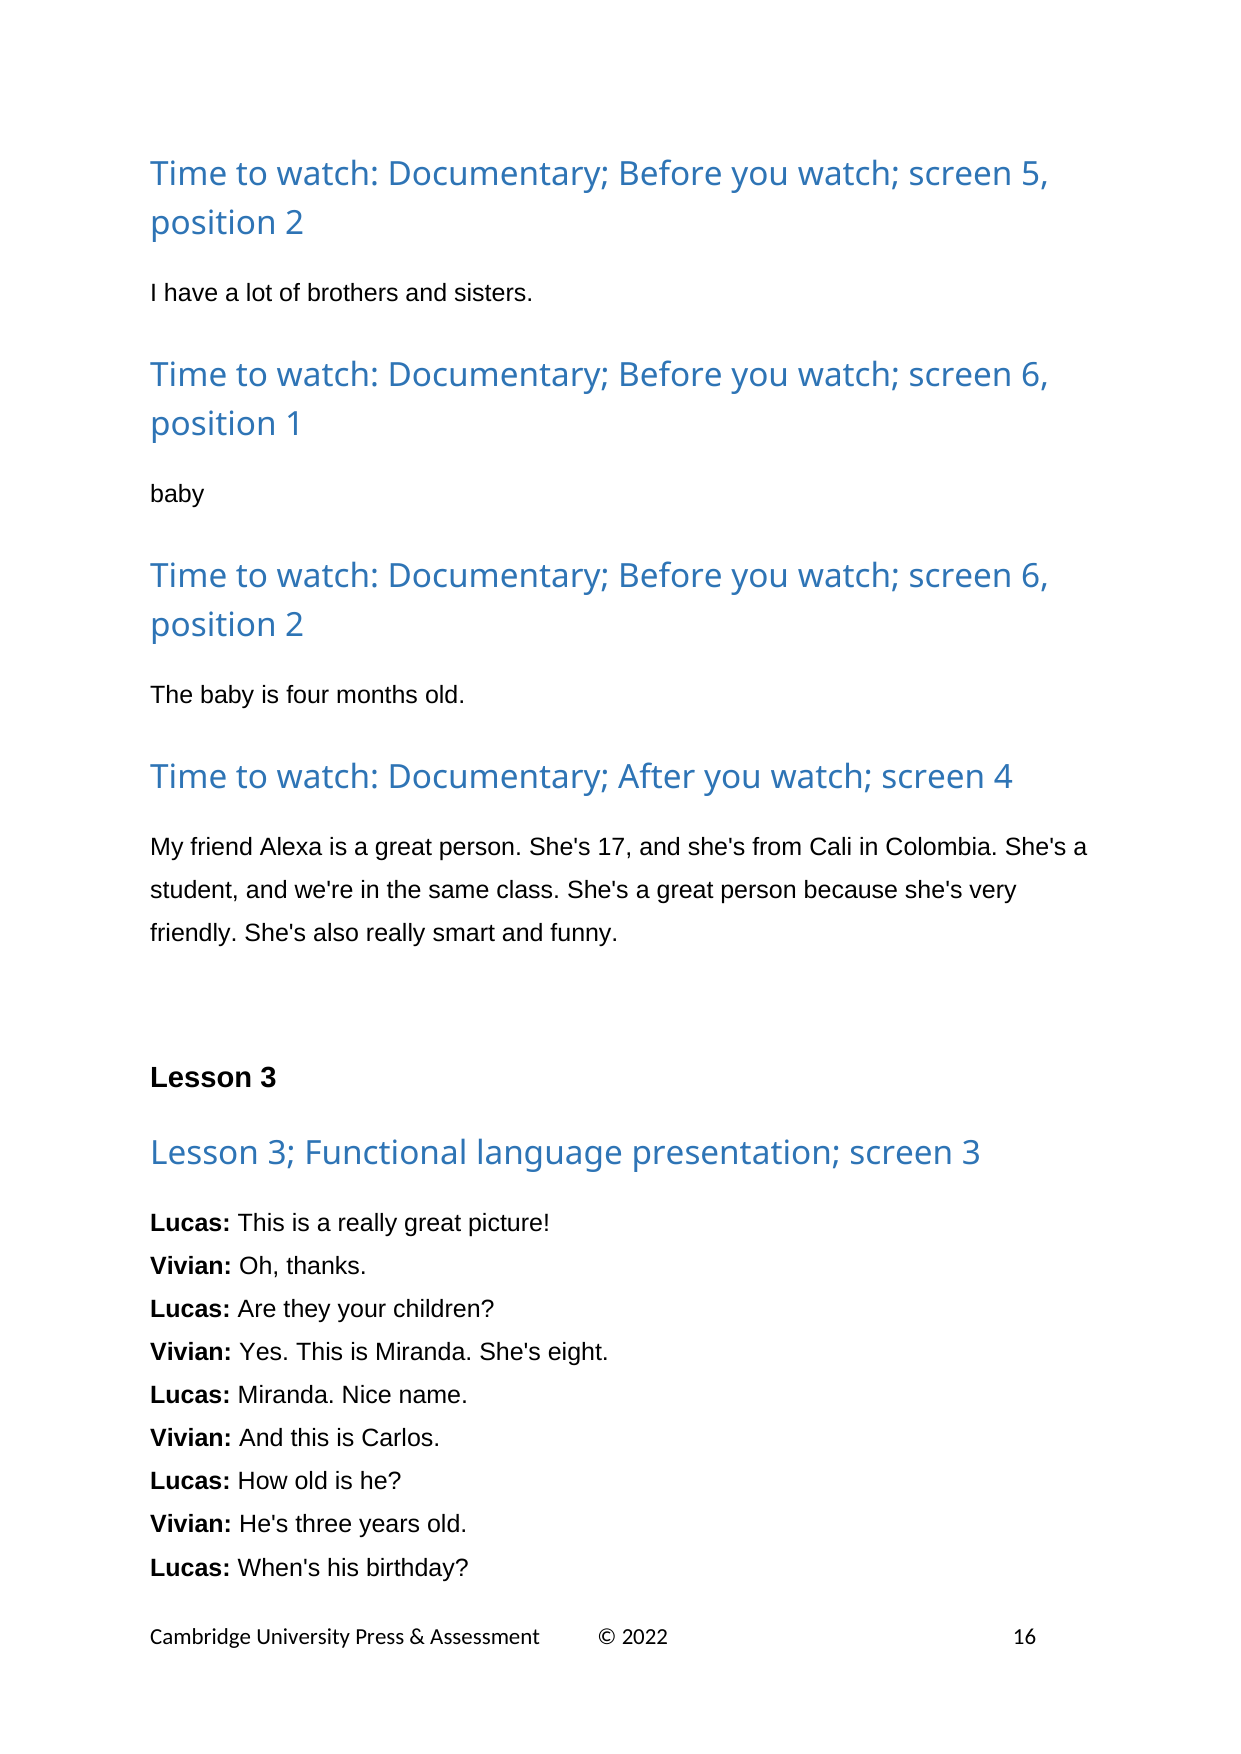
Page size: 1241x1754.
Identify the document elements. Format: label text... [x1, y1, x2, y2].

subtitle Time to watch: Documentary; Before you watch; screen 6, position 2 [150, 552, 1090, 646]
subtitle Time to watch: Documentary; After you watch; screen 4 [150, 753, 1090, 798]
text I have a lot of brothers and sisters. [150, 278, 1090, 307]
text The baby is four months old. [150, 680, 1090, 709]
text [150, 1207, 1090, 1581]
subtitle Time to watch: Documentary; Before you watch; screen 5, position 2 [150, 150, 1090, 244]
text My friend Alexa is a great person. She's 17, and she's from Cali in Colombia. She's a student, and we're in the same class. She's a great person because she's very friendly. She's also really smart and funny. [150, 832, 1090, 947]
subtitle Lesson 3 [150, 1060, 1090, 1093]
subtitle Time to watch: Documentary; Before you watch; screen 6, position 1 [150, 351, 1090, 445]
text baby [150, 479, 1090, 508]
subtitle Lesson 3; Functional language presentation; screen 3 [150, 1128, 1090, 1174]
